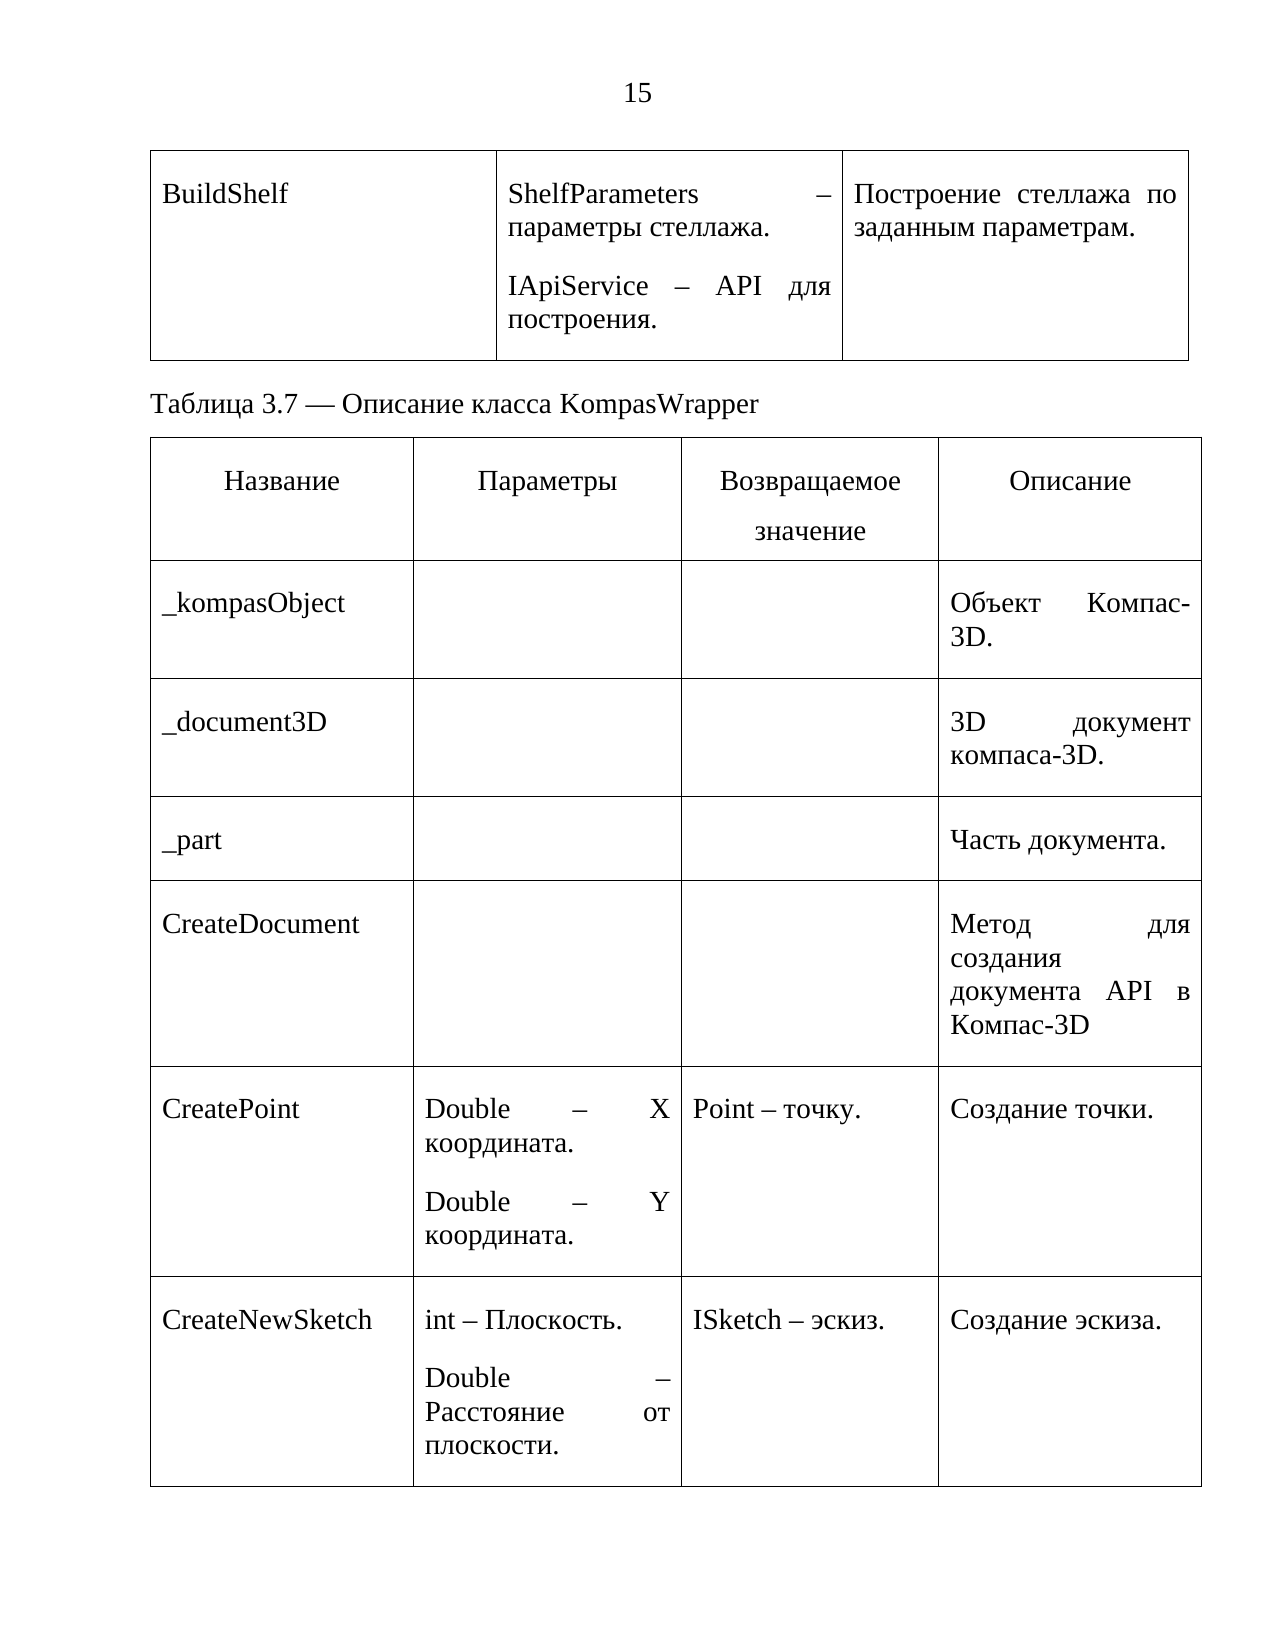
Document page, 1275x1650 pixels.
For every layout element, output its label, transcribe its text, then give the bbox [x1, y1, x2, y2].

table_cell CreatePoint [151, 1067, 413, 1276]
table_cell BuildShelf [151, 151, 496, 360]
table_cell [682, 679, 938, 796]
table_cell Point – точку. [682, 1067, 938, 1276]
table_cell Построение стеллажа по заданным параметрам. [843, 151, 1188, 360]
table_cell [414, 679, 681, 796]
table_cell [682, 561, 938, 678]
table_cell [414, 561, 681, 678]
table_cell [682, 797, 938, 880]
table_cell int – Плоскость. Double – Расстояние от плоскости. [414, 1277, 681, 1486]
table_cell Объект Компас-3D. [939, 561, 1201, 678]
table_header Название [151, 438, 413, 559]
table_cell ShelfParameters – параметры стеллажа. IApiService – API для построения. [497, 151, 842, 360]
table_header Возвращаемое значение [682, 438, 938, 559]
table_cell Создание эскиза. [939, 1277, 1201, 1486]
table_header Описание [939, 438, 1201, 559]
table_cell 3D документ компаса-3D. [939, 679, 1201, 796]
table_cell CreateNewSketch [151, 1277, 413, 1486]
table_cell ISketch – эскиз. [682, 1277, 938, 1486]
table_cell [414, 797, 681, 880]
table_cell Часть документа. [939, 797, 1201, 880]
table_header Параметры [414, 438, 681, 559]
table_cell Метод для создания документа API в Компас-3D [939, 881, 1201, 1066]
table_cell _kompasObject [151, 561, 413, 678]
table_cell [682, 881, 938, 1066]
text Таблица 3.7 — Описание класса KompasWrapper [150, 386, 1125, 420]
table_cell Создание точки. [939, 1067, 1201, 1276]
table_cell _document3D [151, 679, 413, 796]
table_cell [414, 881, 681, 1066]
table_cell _part [151, 797, 413, 880]
table_cell Double – X координата. Double – Y координата. [414, 1067, 681, 1276]
table_cell CreateDocument [151, 881, 413, 1066]
